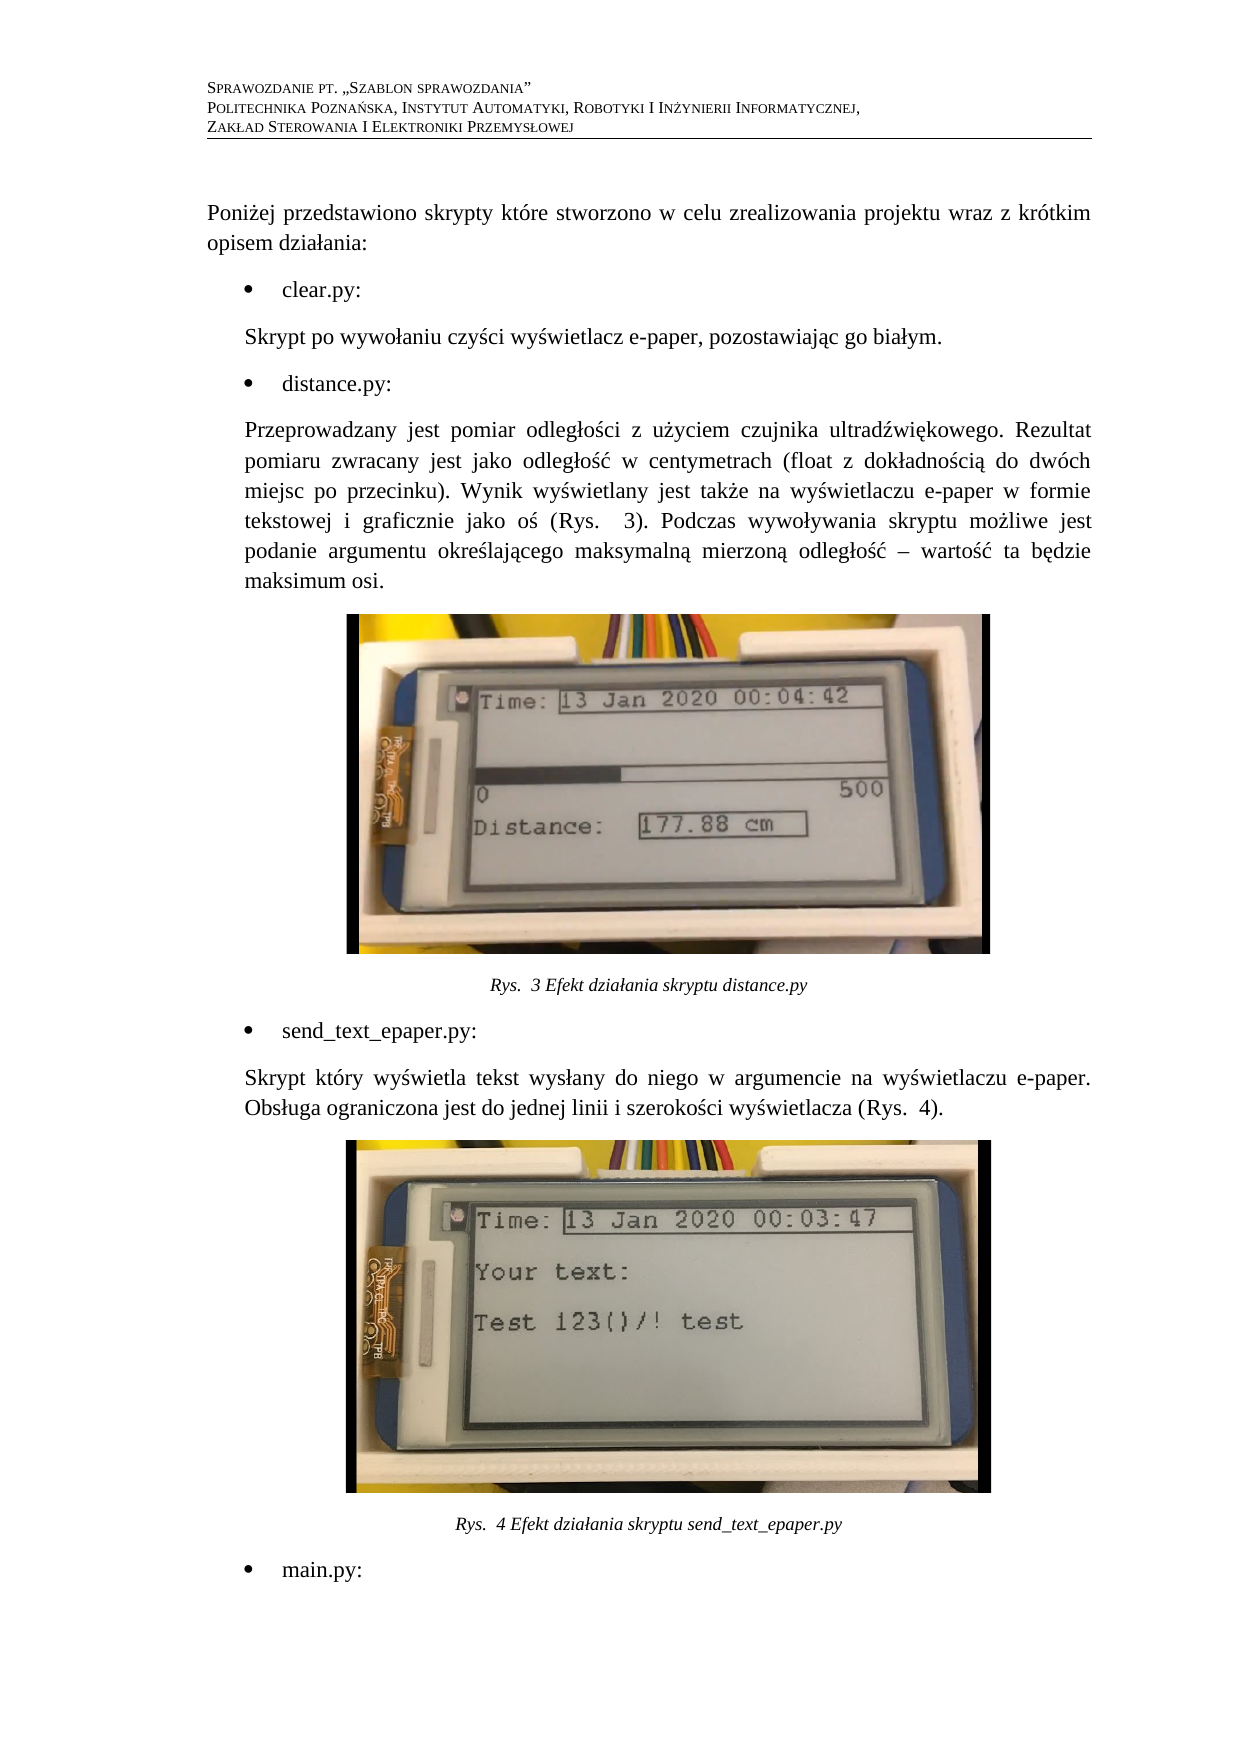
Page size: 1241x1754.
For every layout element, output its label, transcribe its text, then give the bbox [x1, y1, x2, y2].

text Przeprowadzany jest pomiar odległości z użyciem czujnika ultradźwiękowego. Rezultat pomiaru zwracany jest jako odległość w centymetrach (float z dokładnością do dwóch miejsc po przecinku). Wynik wyświetlany jest także na wyświetlaczu e-paper w formie tekstowej i graficznie jako oś (Rys. 3). Podczas wywoływania skryptu możliwe jest podanie argumentu określającego maksymalną mierzoną odległość – wartość ta będzie maksimum osi. [244, 416, 1092, 594]
picture [345, 1140, 992, 1493]
text Rys. 4 Efekt działania skryptu send_text_epaper.py [207, 1513, 1092, 1535]
picture [346, 614, 991, 954]
list send_text_epaper.py: [244, 1017, 1092, 1043]
list main.py: [244, 1556, 1092, 1582]
list distance.py: [244, 369, 1092, 396]
text Skrypt po wywołaniu czyści wyświetlacz e-paper, pozostawiając go białym. [244, 323, 1092, 349]
text Rys. 3 Efekt działania skryptu distance.py [207, 974, 1092, 996]
list clear.py: [244, 276, 1092, 302]
text Skrypt który wyświetla tekst wysłany do niego w argumencie na wyświetlaczu e-paper. Obsługa ograniczona jest do jednej linii i szerokości wyświetlacza (Rys. 4). [244, 1063, 1092, 1120]
text Poniżej przedstawiono skrypty które stworzono w celu zrealizowania projektu wraz z krótkim opisem działania: [207, 199, 1092, 255]
